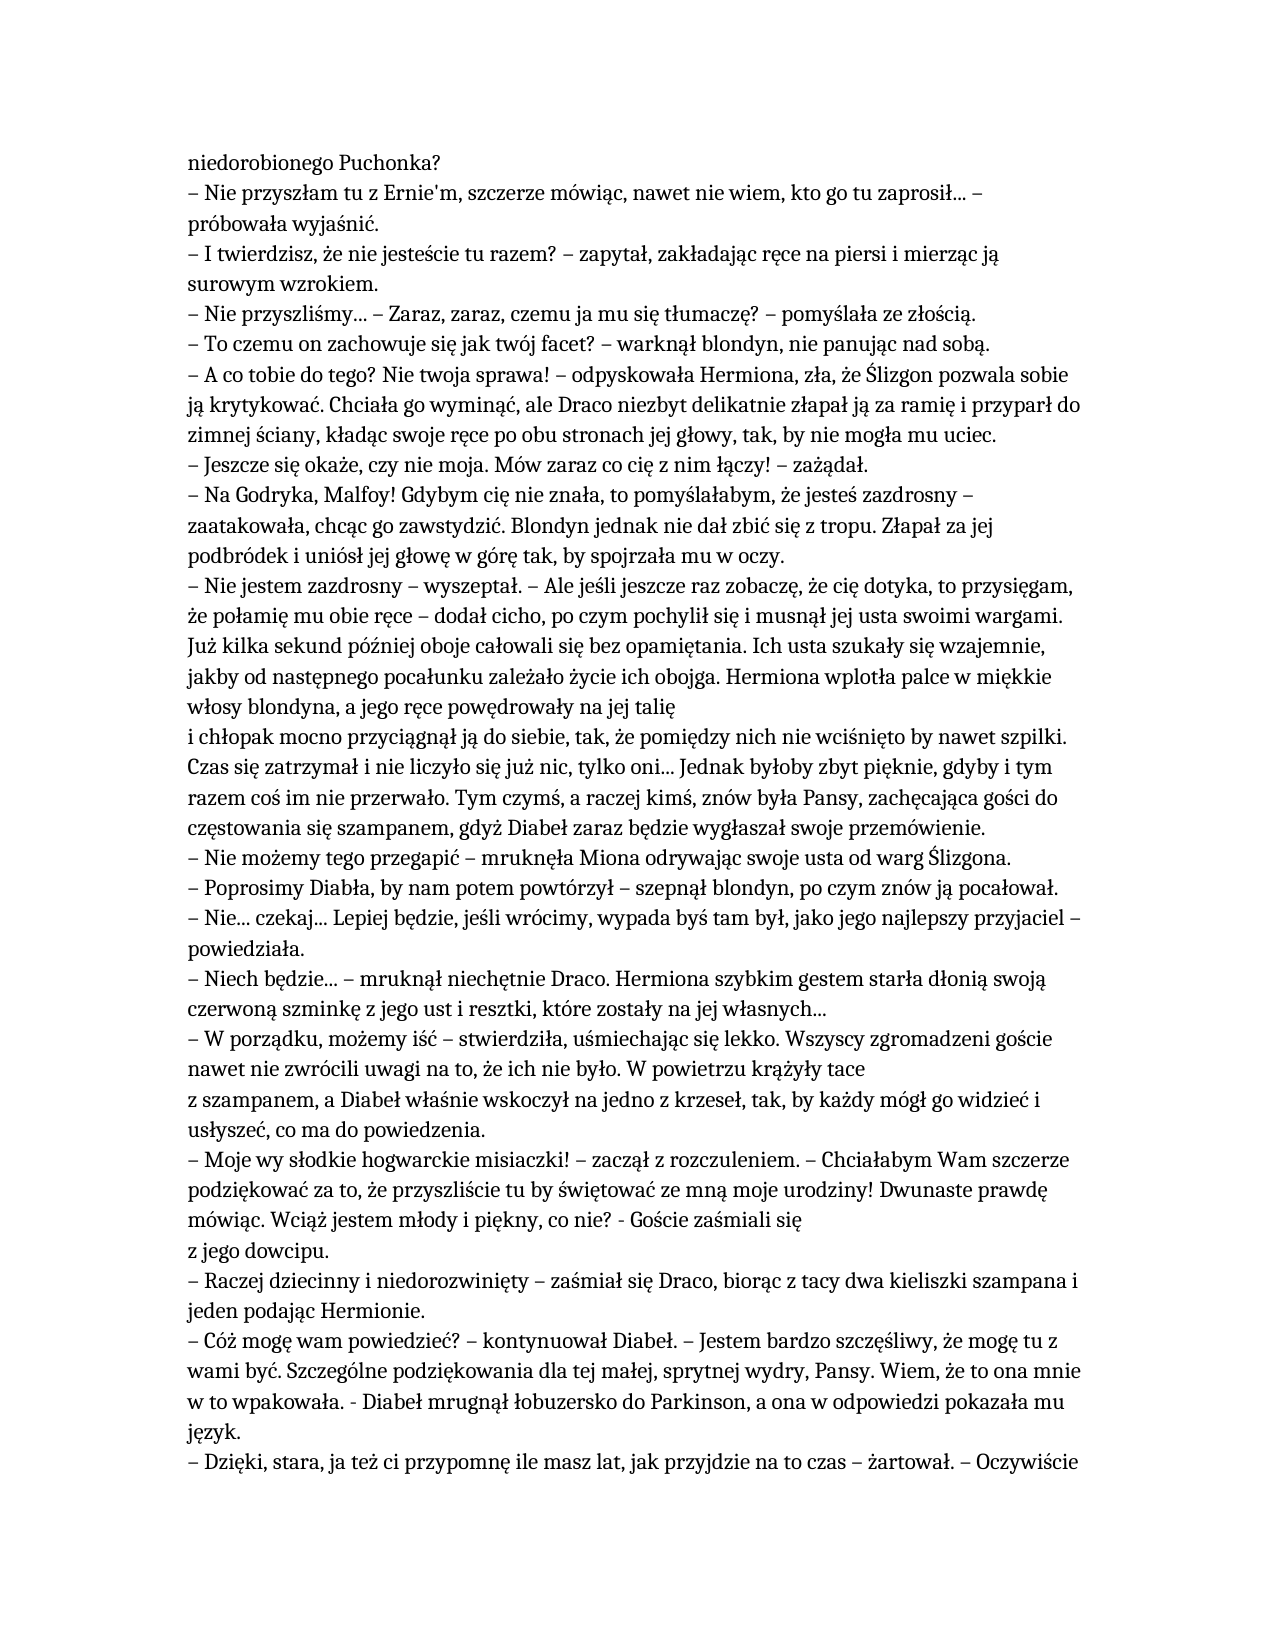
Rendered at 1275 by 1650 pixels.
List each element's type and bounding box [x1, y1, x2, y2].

text [187, 150, 1087, 1475]
